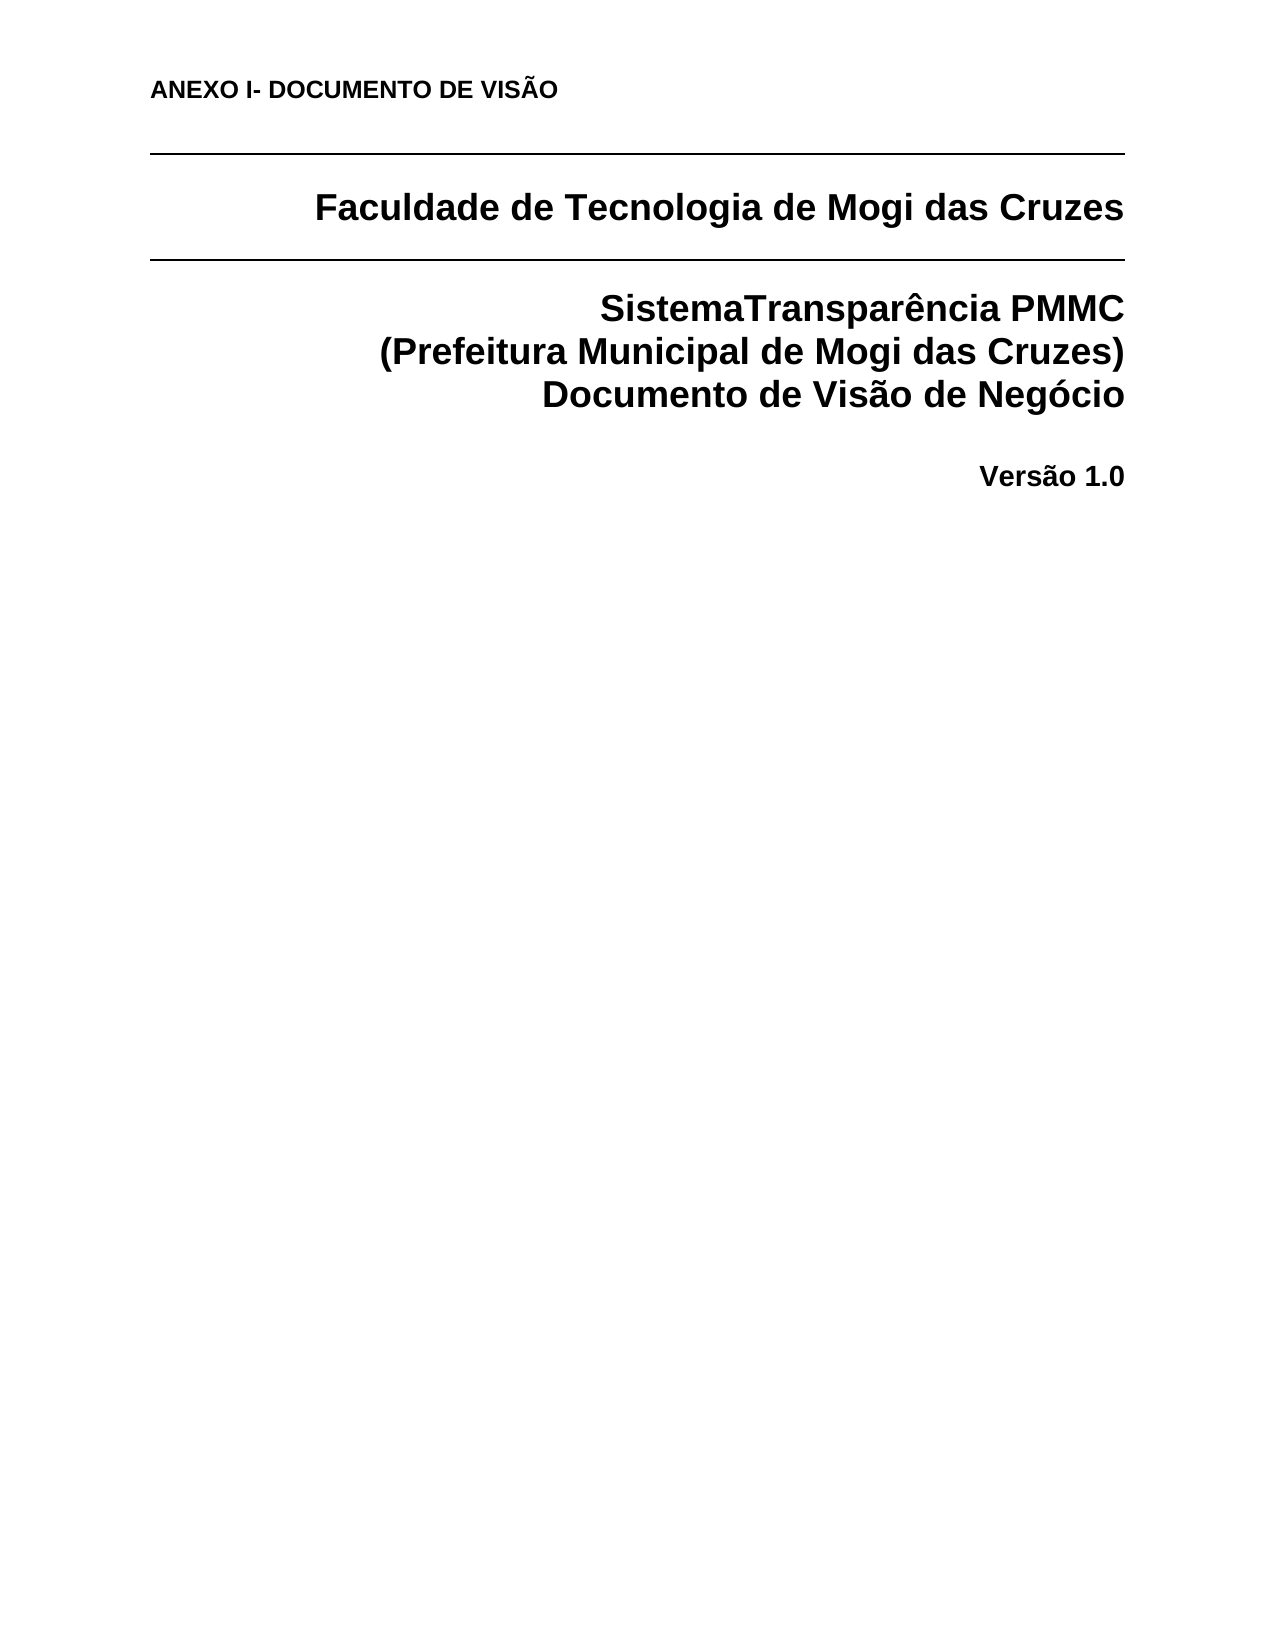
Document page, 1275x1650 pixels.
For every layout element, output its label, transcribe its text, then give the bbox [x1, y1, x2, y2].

text SistemaTransparência PMMC [150, 286, 1125, 329]
text Documento Visão de Negócio [150, 372, 1125, 415]
title Versão 1.0 [150, 458, 1125, 492]
text (Prefeitura Municipal de Mogi das Cruzes) [150, 329, 1125, 372]
